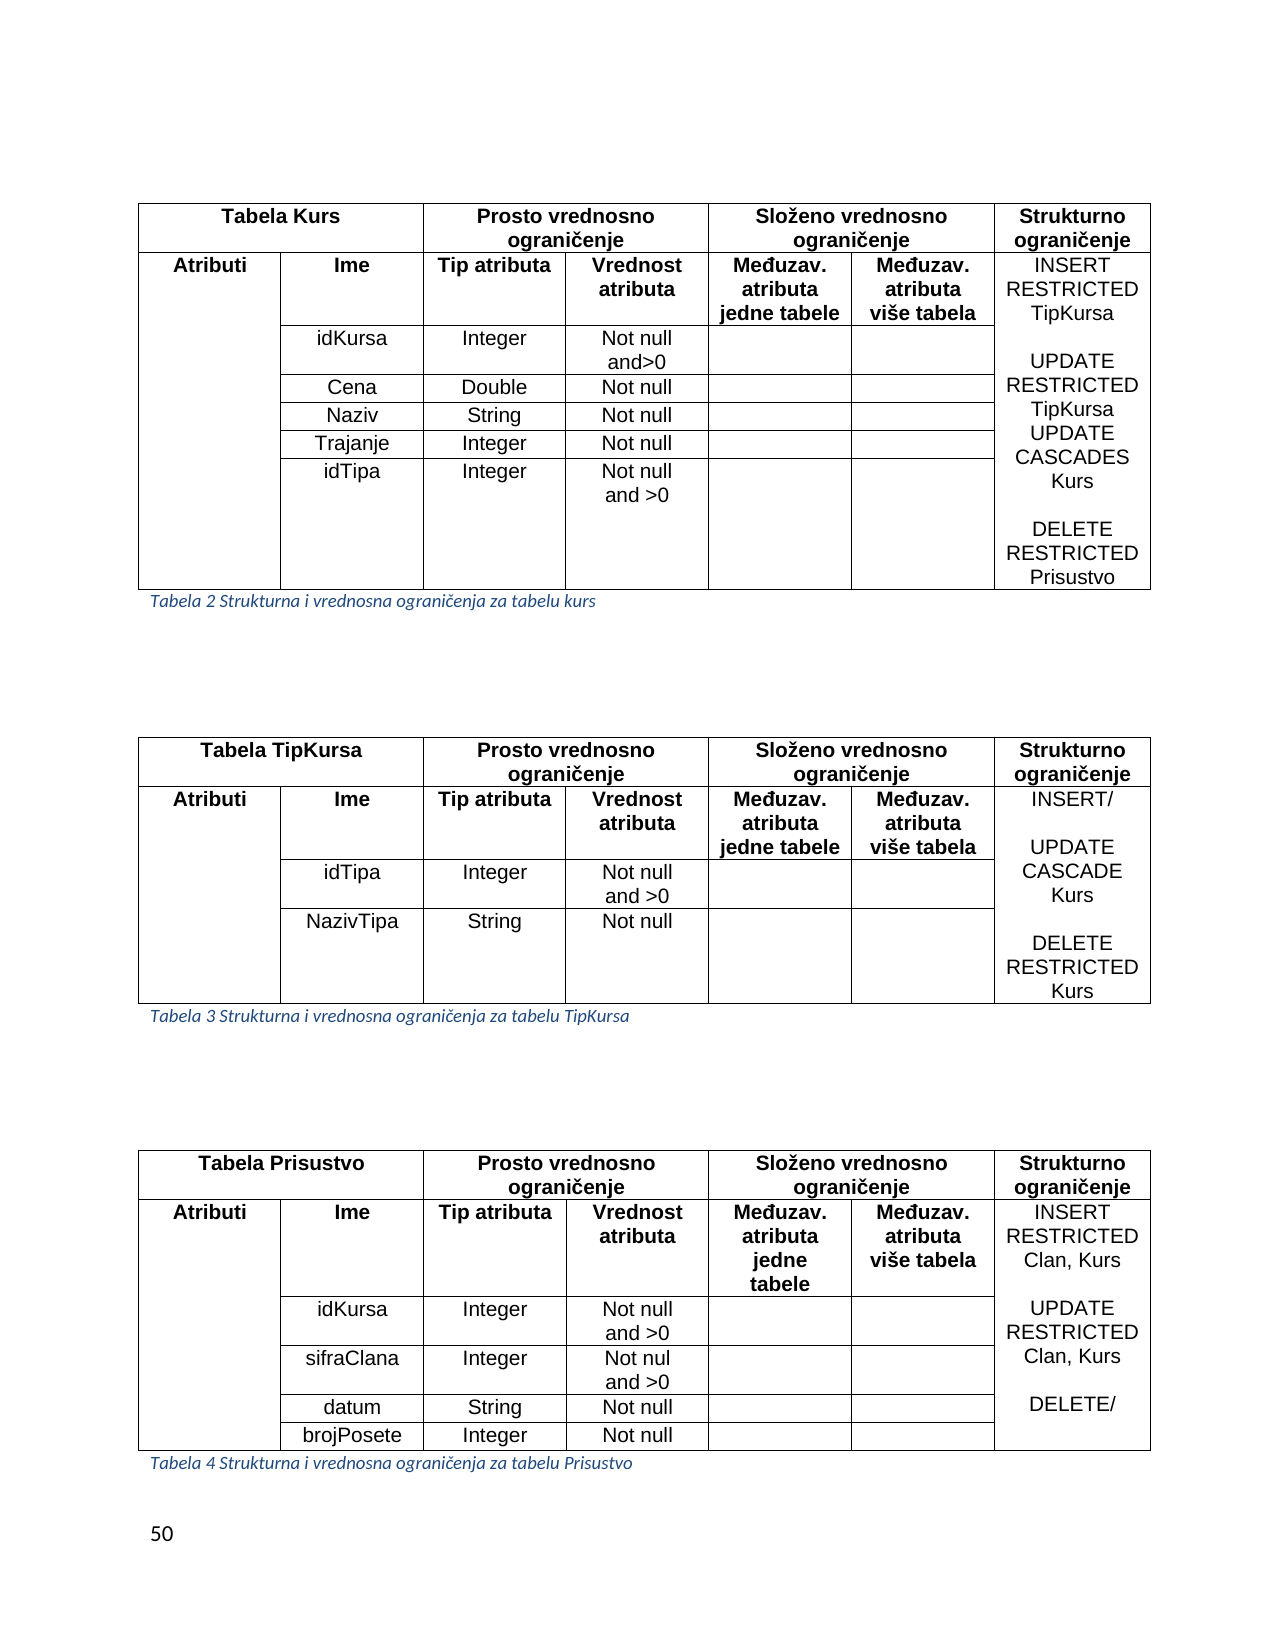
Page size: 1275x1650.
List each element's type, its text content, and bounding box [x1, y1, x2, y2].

table_cell brojPosete [281, 1423, 423, 1450]
table_cell Not null [566, 431, 708, 458]
table_cell [852, 459, 994, 588]
table_cell Vrednost atributa [566, 787, 708, 859]
table_cell INSERT/ UPDATE CASCADE Kurs DELETE RESTRICTED Kurs [995, 787, 1150, 1003]
table_cell Not null [567, 1423, 708, 1450]
table_cell Vrednost atributa [567, 1200, 708, 1296]
table_header Strukturno ograničenje [995, 1151, 1150, 1199]
table_header Složeno vrednosno ograničenje [709, 738, 994, 786]
table_header Prosto vrednosno ograničenje [424, 204, 708, 252]
table_cell Not null and >0 [566, 860, 708, 908]
table_header Prosto vrednosno ograničenje [424, 738, 708, 786]
table_cell Integer [424, 1297, 566, 1344]
table_cell [709, 459, 851, 588]
table_cell Atributi [139, 787, 280, 1003]
table_cell Atributi [139, 1200, 280, 1450]
table_cell [852, 326, 994, 374]
table_cell Ime [281, 1200, 423, 1296]
table_header Složeno vrednosno ograničenje [709, 204, 994, 252]
table_cell [709, 1423, 851, 1450]
table_cell Tip atributa [424, 1200, 566, 1296]
table_cell [852, 403, 994, 430]
table_cell Not null [566, 403, 708, 430]
table_cell Double [424, 375, 565, 402]
table_cell Naziv [281, 403, 423, 430]
table_cell [852, 1346, 994, 1393]
table_header Prosto vrednosno ograničenje [424, 1151, 708, 1199]
table_cell Not null [566, 375, 708, 402]
table_cell [852, 909, 994, 1003]
table_cell [709, 326, 851, 374]
table_header Složeno vrednosno ograničenje [709, 1151, 994, 1199]
table_cell Međuzav. atributa jedne tabele [709, 253, 851, 325]
table_cell idTipa [281, 860, 423, 908]
table_cell Integer [424, 1423, 566, 1450]
table_cell [709, 909, 851, 1003]
table_cell String [424, 1395, 566, 1422]
table_cell [852, 1395, 994, 1422]
table_cell Integer [424, 326, 565, 374]
table_cell Međuzav. atributa više tabela [852, 787, 994, 859]
table_cell Not null [567, 1395, 708, 1422]
table_cell [709, 1297, 851, 1344]
table_cell Međuzav. atributa jedne tabele [709, 1200, 851, 1296]
table_header Strukturno ograničenje [995, 738, 1150, 786]
table_cell Integer [424, 1346, 566, 1393]
table_cell datum [281, 1395, 423, 1422]
table_cell Not null and >0 [567, 1297, 708, 1344]
table_cell [852, 1423, 994, 1450]
table_cell Not null and>0 [566, 326, 708, 374]
table_cell Tip atributa [424, 787, 565, 859]
table_cell [852, 431, 994, 458]
table_cell Cena [281, 375, 423, 402]
table_cell idKursa [281, 326, 423, 374]
table_cell Integer [424, 459, 565, 588]
table_cell [852, 860, 994, 908]
table_cell [709, 860, 851, 908]
table_cell sifraClana [281, 1346, 423, 1393]
table_cell INSERT RESTRICTED Clan, Kurs UPDATE RESTRICTED Clan, Kurs DELETE/ [995, 1200, 1150, 1450]
table_cell Međuzav. atributa više tabela [852, 1200, 994, 1296]
table_cell INSERT RESTRICTED TipKursa UPDATE RESTRICTED TipKursa UPDATE CASCADES Kurs DELETE RESTRICTED Prisustvo [995, 253, 1150, 588]
table_cell [852, 375, 994, 402]
table_cell [709, 403, 851, 430]
table_cell Vrednost atributa [566, 253, 708, 325]
table_cell Not null and >0 [566, 459, 708, 588]
table_cell [852, 1297, 994, 1344]
table_cell Integer [424, 860, 565, 908]
table_cell Not null [566, 909, 708, 1003]
table_cell [709, 375, 851, 402]
table_cell String [424, 403, 565, 430]
table_cell Ime [281, 787, 423, 859]
table_cell Integer [424, 431, 565, 458]
table_cell NazivTipa [281, 909, 423, 1003]
table_cell [709, 431, 851, 458]
table_cell [709, 1395, 851, 1422]
table_cell Trajanje [281, 431, 423, 458]
table_cell idTipa [281, 459, 423, 588]
table_cell idKursa [281, 1297, 423, 1344]
table_cell String [424, 909, 565, 1003]
table_header Strukturno ograničenje [995, 204, 1150, 252]
table_cell Atributi [139, 253, 280, 588]
table_cell Međuzav. atributa jedne tabele [709, 787, 851, 859]
table_cell [709, 1346, 851, 1393]
table_cell Tip atributa [424, 253, 565, 325]
table_cell Međuzav. atributa više tabela [852, 253, 994, 325]
table_cell Not nul and >0 [567, 1346, 708, 1393]
table_cell Ime [281, 253, 423, 325]
